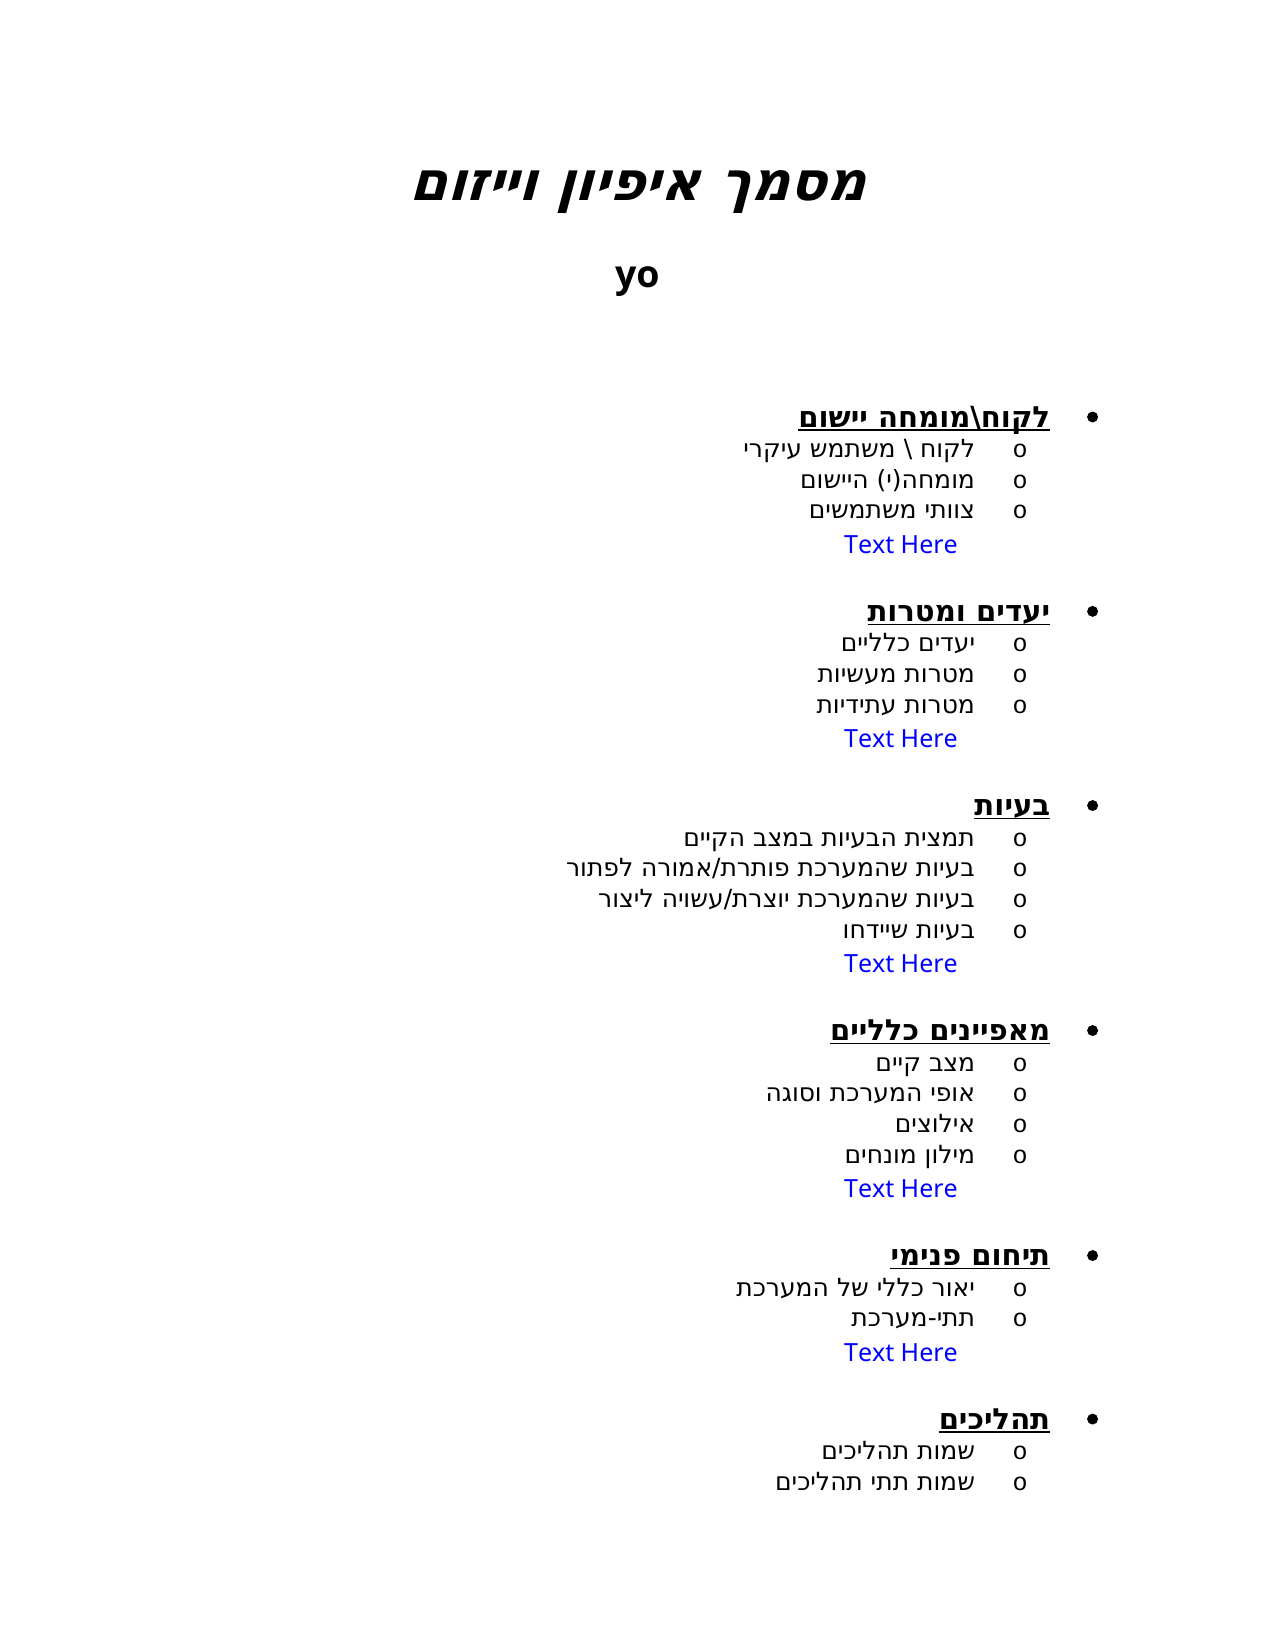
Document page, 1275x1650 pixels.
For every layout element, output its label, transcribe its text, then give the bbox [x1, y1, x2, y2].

list בעיות שיידחו [150, 915, 1012, 946]
list מומחה(י) היישום [150, 465, 1012, 496]
list אופי המערכת וסוגה [150, 1078, 1012, 1109]
list בעיות שהמערכת יוצרת/עשויה ליצור [150, 884, 1012, 915]
text מסמך איפיון וייזום [150, 150, 1125, 213]
list יעדים ומטרות [150, 594, 1087, 628]
list תיחום פנימי [150, 1239, 1087, 1273]
list לקוח \ משתמש עיקרי [150, 434, 1012, 465]
list Text Here [150, 946, 1125, 980]
list בעיות שהמערכת פותרת/אמורה לפתור [150, 853, 1012, 884]
list מאפיינים כלליים [150, 1014, 1087, 1048]
list לקוח\מומחה יישום [150, 400, 1087, 434]
list מטרות מעשיות [150, 659, 1012, 690]
list Text Here [150, 721, 1125, 755]
list יאור כללי של המערכת [150, 1273, 1012, 1303]
list Text Here [150, 1334, 1125, 1368]
list Text Here [150, 526, 1125, 560]
list תהליכים [150, 1402, 1087, 1436]
list שמות תתי תהליכים [150, 1467, 1012, 1498]
list מילון מונחים [150, 1140, 1012, 1171]
list אילוצים [150, 1109, 1012, 1140]
list יעדים כלליים [150, 628, 1012, 659]
list מצב קיים [150, 1048, 1012, 1078]
list תתי-מערכת [150, 1303, 1012, 1334]
list בעיות [150, 789, 1087, 823]
list שמות תהליכים [150, 1436, 1012, 1467]
list מטרות עתידיות [150, 690, 1012, 721]
list צוותי משתמשים [150, 496, 1012, 526]
list תמצית הבעיות במצב הקיים [150, 823, 1012, 853]
list Text Here [150, 1171, 1125, 1205]
text yo [150, 247, 1125, 298]
